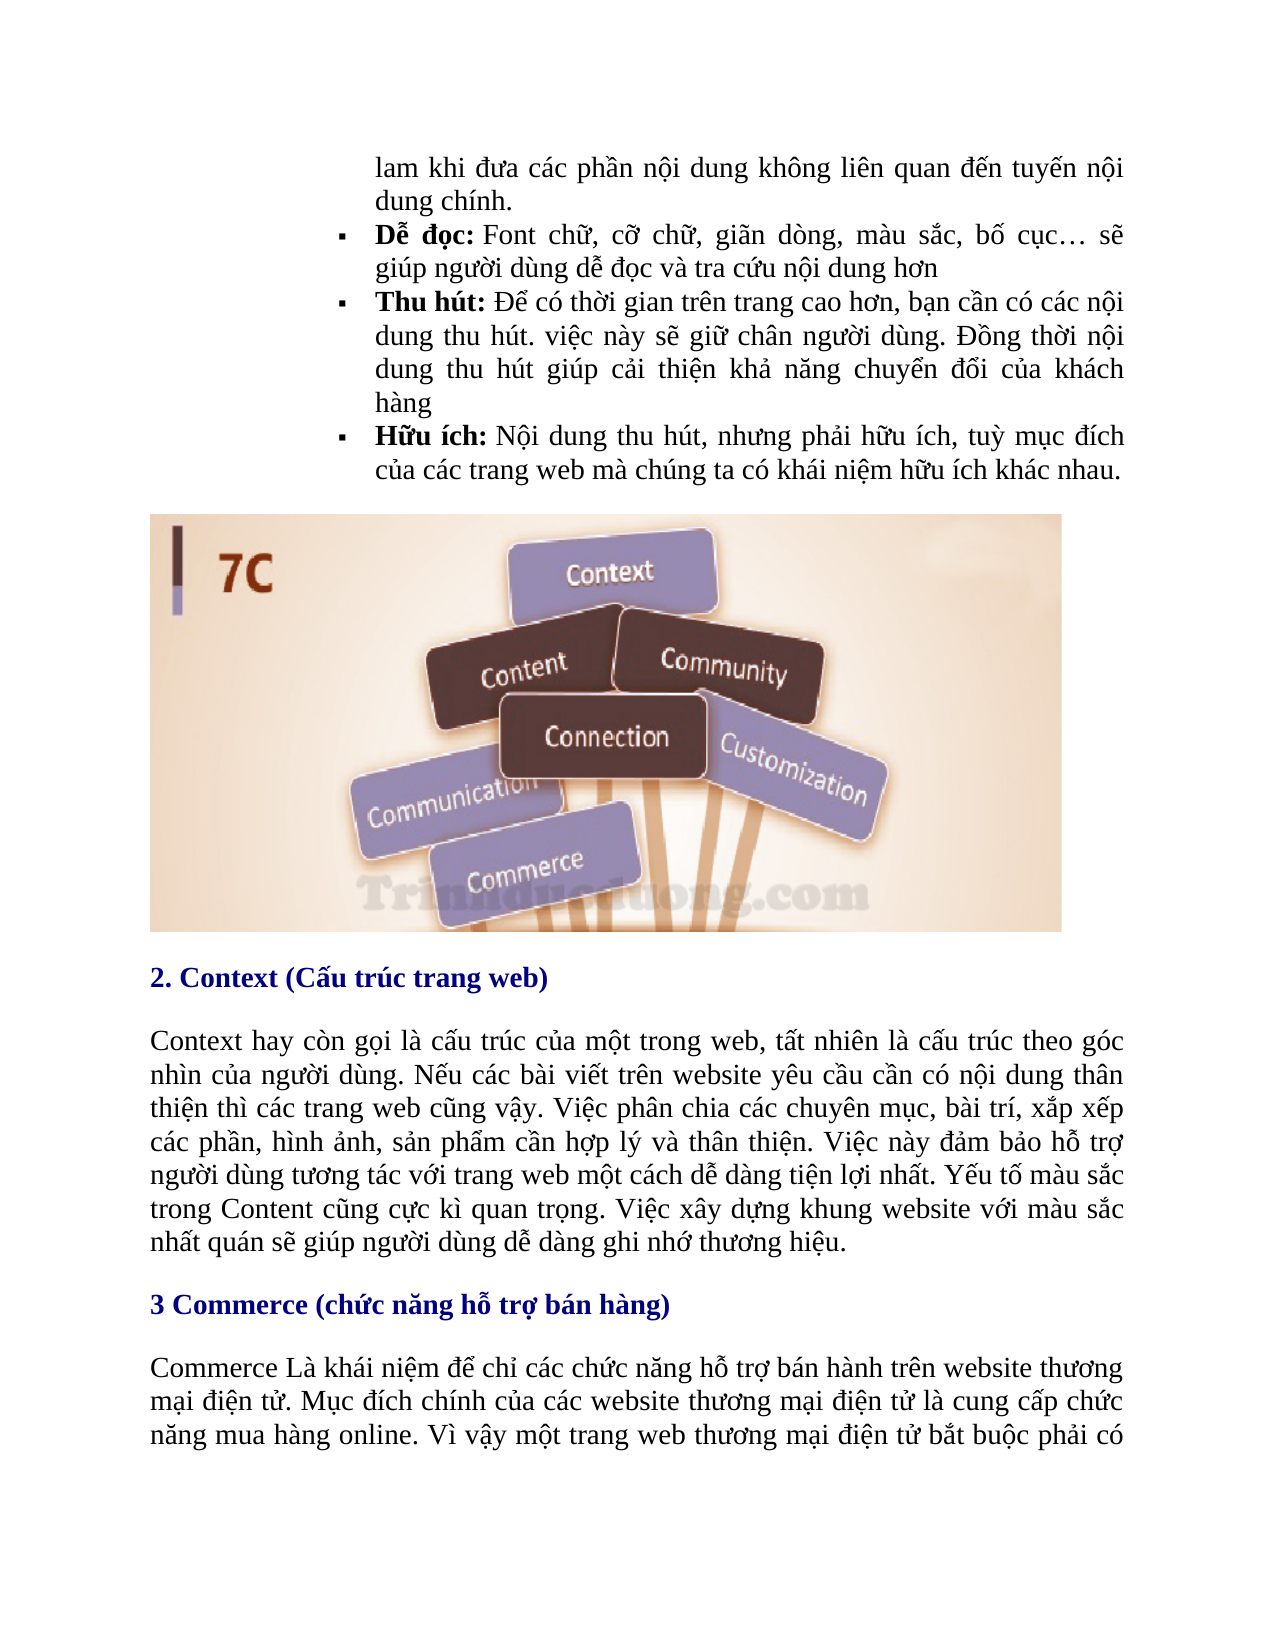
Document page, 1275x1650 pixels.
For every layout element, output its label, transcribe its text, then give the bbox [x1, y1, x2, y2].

picture [150, 514, 1062, 932]
text 2. Context (Cấu trúc trang web) [150, 961, 1125, 994]
text 3 Commerce (chức năng hỗ trợ bán hàng) [150, 1287, 1125, 1321]
list Hữu ích: Nội dung thu hút, nhưng phải hữu ích, tuỳ mục đích của các trang web mà chúng ta có khái niệm hữu ích khác nhau. [337, 418, 1125, 485]
text Context hay còn gọi là cấu trúc của một trong web, tất nhiên là cấu trúc theo góc nhìn của người dùng. Nếu các bài viết trên website yêu cầu cần có nội dung thân thiện thì các trang web cũng vậy. Việc phân chia các chuyên mục, bài trí, xắp xếp các phần, hình ảnh, sản phẩm cần hợp lý và thân thiện. Việc này đảm bảo hỗ trợ người dùng tương tác với trang web một cách dễ dàng tiện lợi nhất. Yếu tố màu sắc trong Content cũng cực kì quan trọng. Việc xây dựng khung website với màu sắc nhất quán sẽ giúp người dùng dễ dàng ghi nhớ thương hiệu. [150, 1023, 1125, 1258]
list Dễ đọc: Font chữ, cỡ chữ, giãn dòng, màu sắc, bố cục… sẽ giúp người dùng dễ đọc và tra cứu nội dung hơn [337, 217, 1125, 284]
